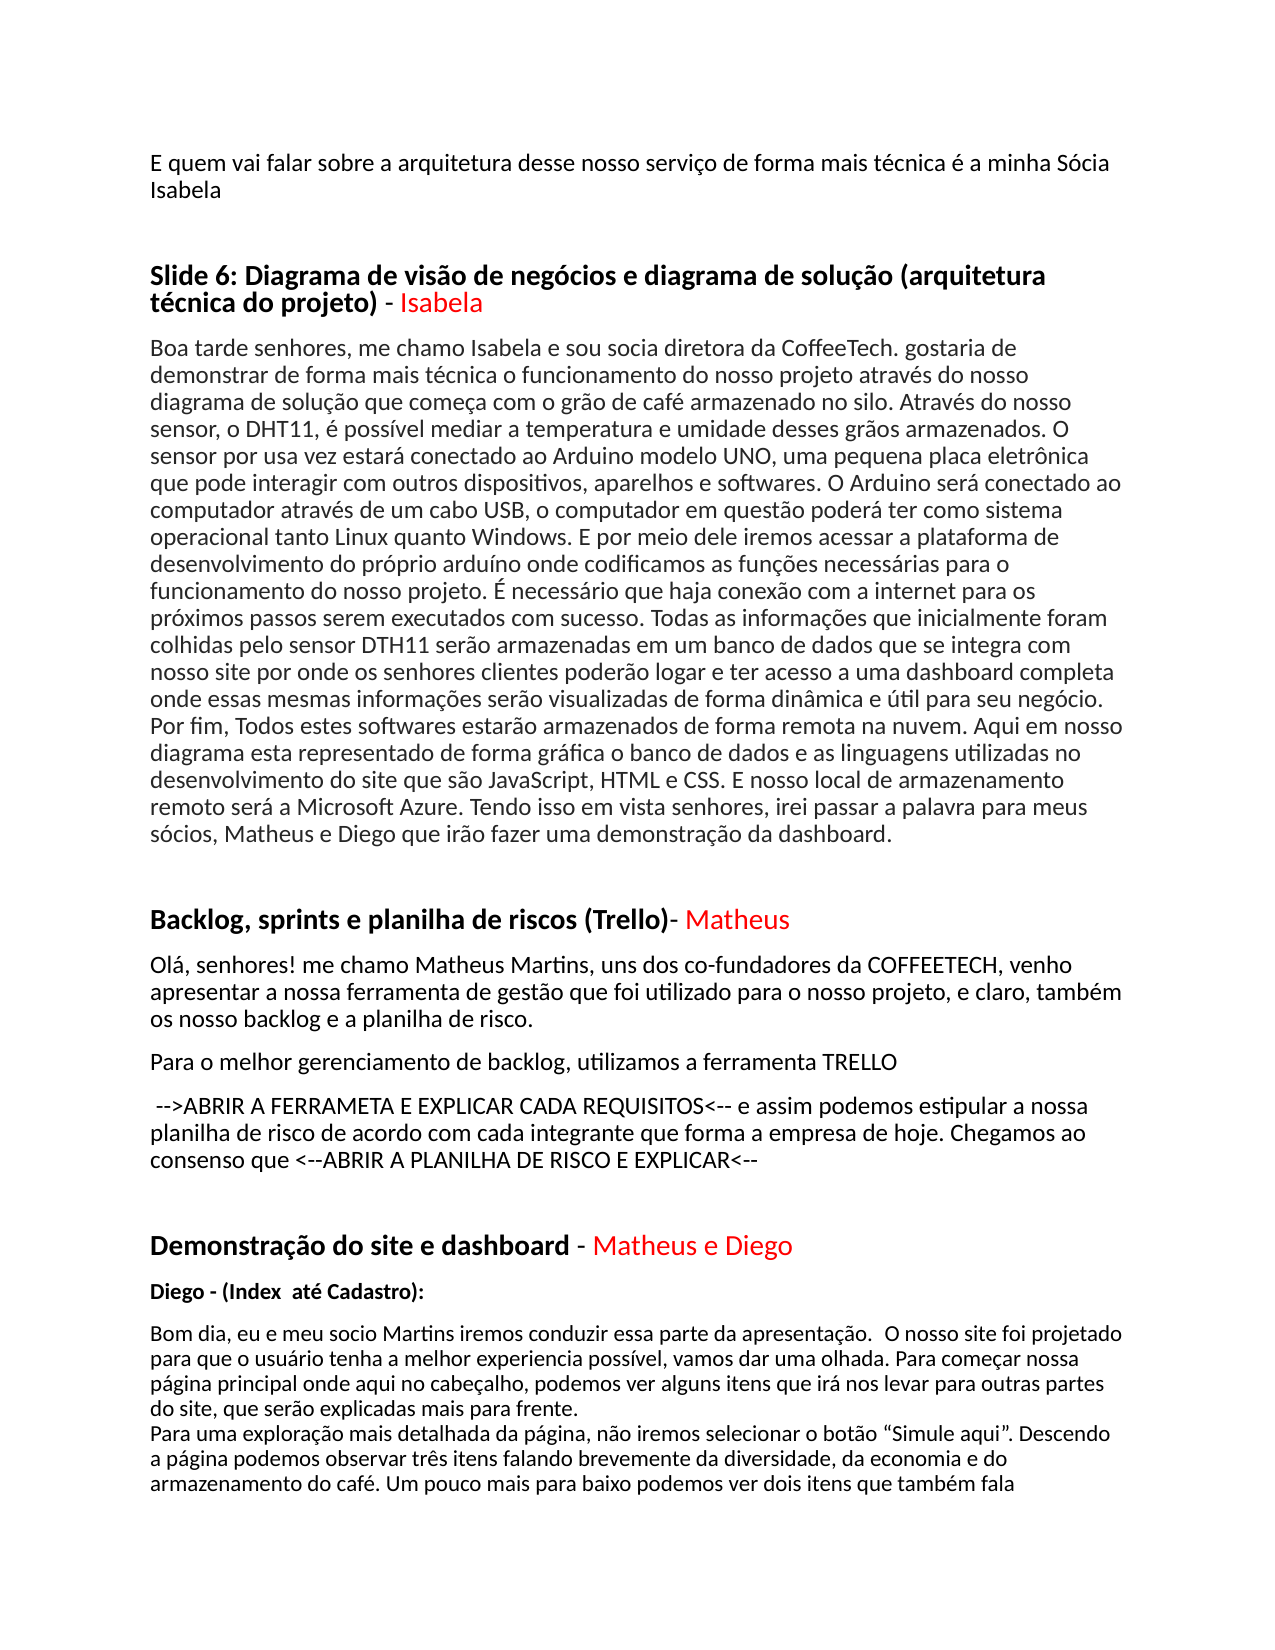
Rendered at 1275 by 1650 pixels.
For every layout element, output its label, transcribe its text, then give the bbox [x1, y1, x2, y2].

text Backlog, sprints e planilha de riscos (Trello)- Matheus [150, 908, 1125, 935]
text Para o melhor gerenciamento de backlog, utilizamos a ferramenta TRELLO [150, 1049, 1125, 1076]
text Demonstração do site e dashboard - Matheus e Diego [150, 1234, 1125, 1261]
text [150, 1421, 1125, 1496]
text Slide 6: Diagrama de visão de negócios e diagrama de solução (arquitetura técnica do projeto) - Isabela [150, 264, 1125, 318]
text Bom dia, eu e meu socio Martins iremos conduzir essa parte da apresentação. O nosso site foi projetado para que o usuário tenha a melhor experiencia possível, vamos dar uma olhada. Para começar nossa página principal onde aqui no cabeçalho, podemos ver alguns itens que irá nos levar para outras partes do site, que serão explicadas mais para frente. [150, 1321, 1125, 1421]
text Olá, senhores! me chamo Matheus Martins, uns dos co-fundadores da COFFEETECH, venho apresentar a nossa ferramenta de gestão que foi utilizado para o nosso projeto, e claro, também os nosso backlog e a planilha de risco. [150, 951, 1125, 1032]
text E quem vai falar sobre a arquitetura desse nosso serviço de forma mais técnica é a minha Sócia Isabela [150, 150, 1125, 204]
text Boa tarde senhores, me chamo Isabela e sou socia diretora da CoffeeTech. gostaria de demonstrar de forma mais técnica o funcionamento do nosso projeto através do nosso diagrama de solução que começa com o grão de café armazenado no silo. Através do nosso sensor, o DHT11, é possível mediar a temperatura e umidade desses grãos armazenados. O sensor por usa vez estará conectado ao Arduino modelo UNO, uma pequena placa eletrônica que pode interagir com outros dispositivos, aparelhos e softwares. O Arduino será conectado ao computador através de um cabo USB, o computador em questão poderá ter como sistema operacional tanto Linux quanto Windows. E por meio dele iremos acessar a plataforma de desenvolvimento do próprio arduíno onde codificamos as funções necessárias para o funcionamento do nosso projeto. É necessário que haja conexão com a internet para os próximos passos serem executados com sucesso. Todas as informações que inicialmente foram colhidas pelo sensor DTH11 serão armazenadas em um banco de dados que se integra com nosso site por onde os senhores clientes poderão logar e ter acesso a uma dashboard completa onde essas mesmas informações serão visualizadas de forma dinâmica e útil para seu negócio. Por fim, Todos estes softwares estarão armazenados de forma remota na nuvem. Aqui em nosso diagrama esta representado de forma gráfica o banco de dados e as linguagens utilizadas no desenvolvimento do site que são JavaScript, HTML e CSS. E nosso local de armazenamento remoto será a Microsoft Azure. Tendo isso em vista senhores, irei passar a palavra para meus sócios, Matheus e Diego que irão fazer uma demonstração da dashboard. [150, 335, 1125, 847]
text -->ABRIR A FERRAMETA E EXPLICAR CADA REQUISITOS<-- e assim podemos estipular a nossa planilha de risco de acordo com cada integrante que forma a empresa de hoje. Chegamos ao consenso que <--ABRIR A PLANILHA DE RISCO E EXPLICAR<-- [150, 1093, 1125, 1174]
text Diego - (Index até Cadastro): [150, 1278, 1125, 1304]
